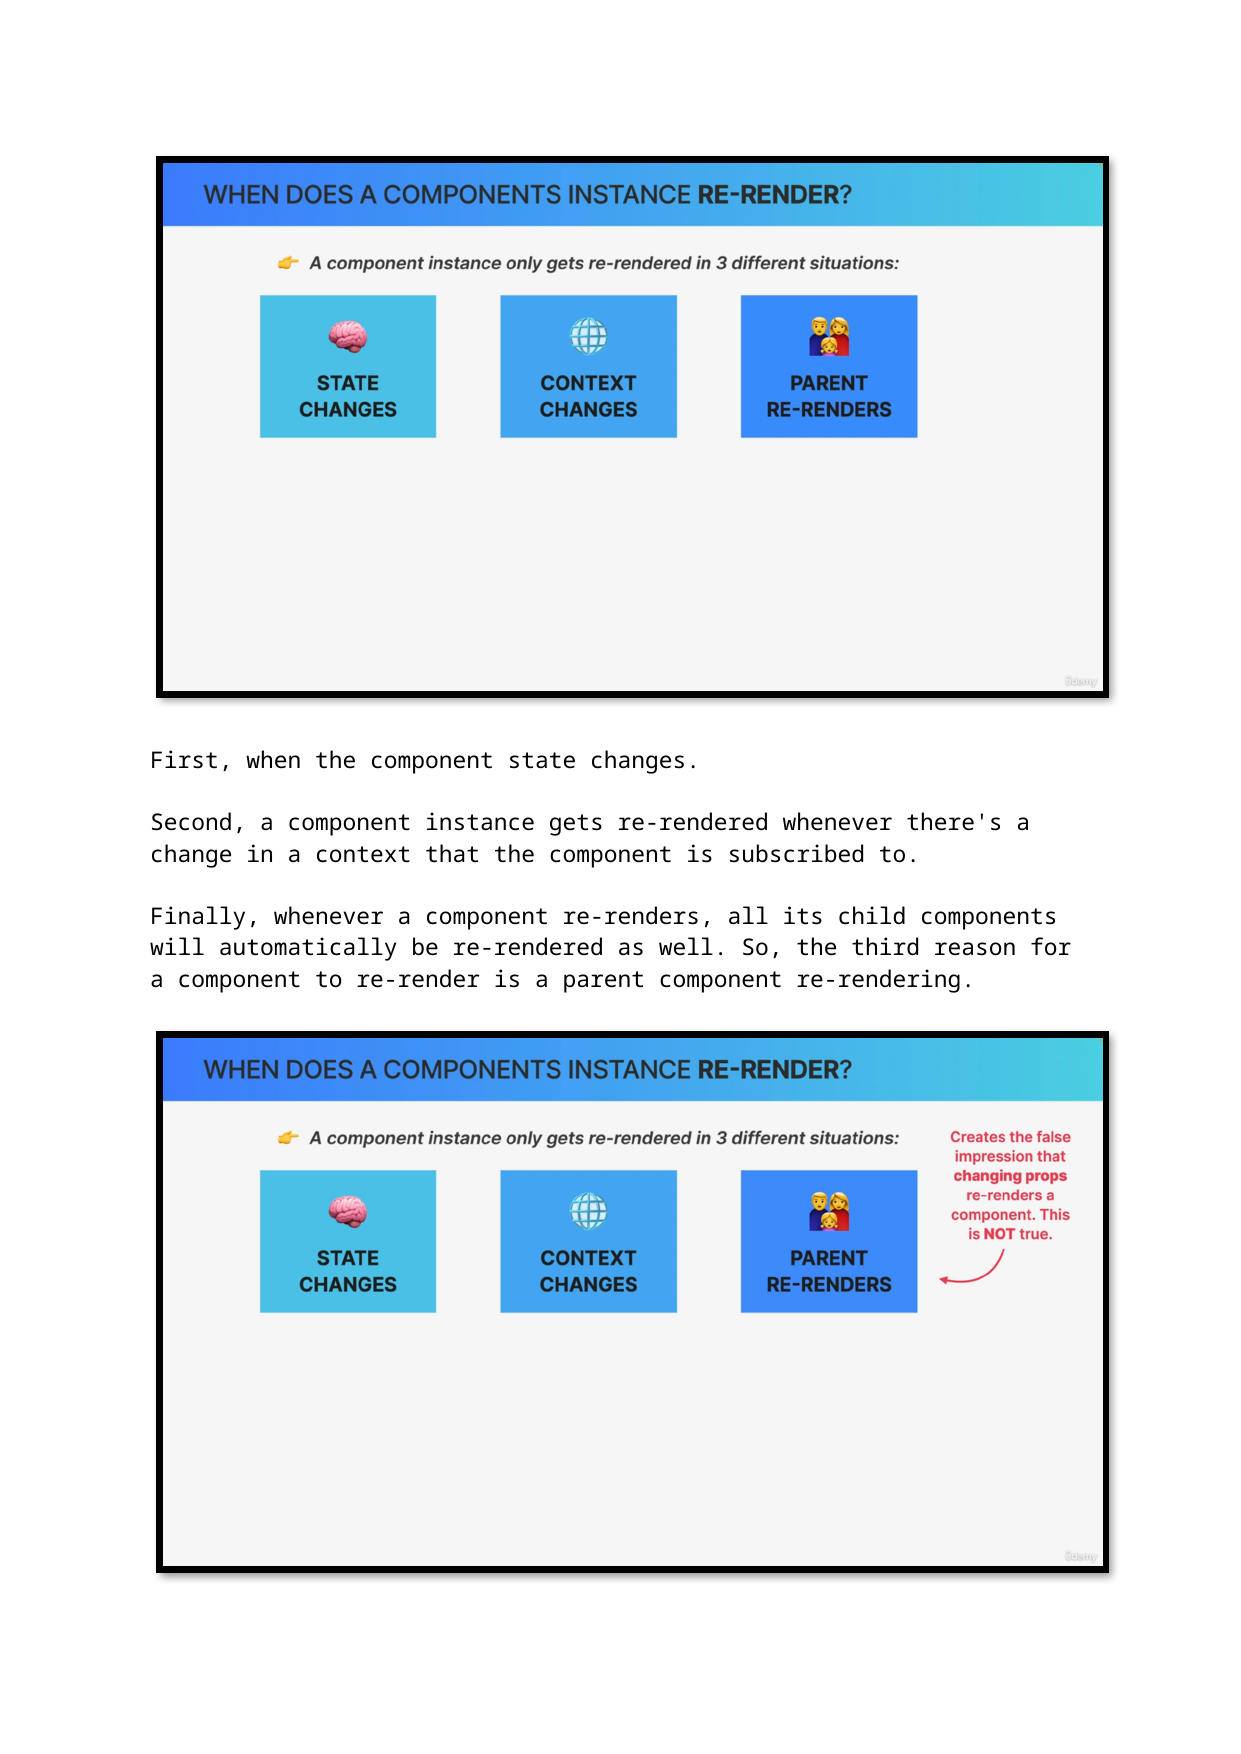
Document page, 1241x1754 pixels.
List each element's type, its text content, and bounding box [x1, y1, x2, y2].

text Second, a component instance gets re-rendered whenever there's a change in a context that the component is subscribed to. [150, 806, 1090, 869]
picture [163, 163, 1103, 691]
text First, when the component state changes. [150, 744, 1090, 775]
picture [163, 1038, 1103, 1566]
text Finally, whenever a component re-renders, all its child components will automatically be re-rendered as well. So, the third reason for a component to re-render is a parent component re-rendering. [150, 900, 1090, 994]
